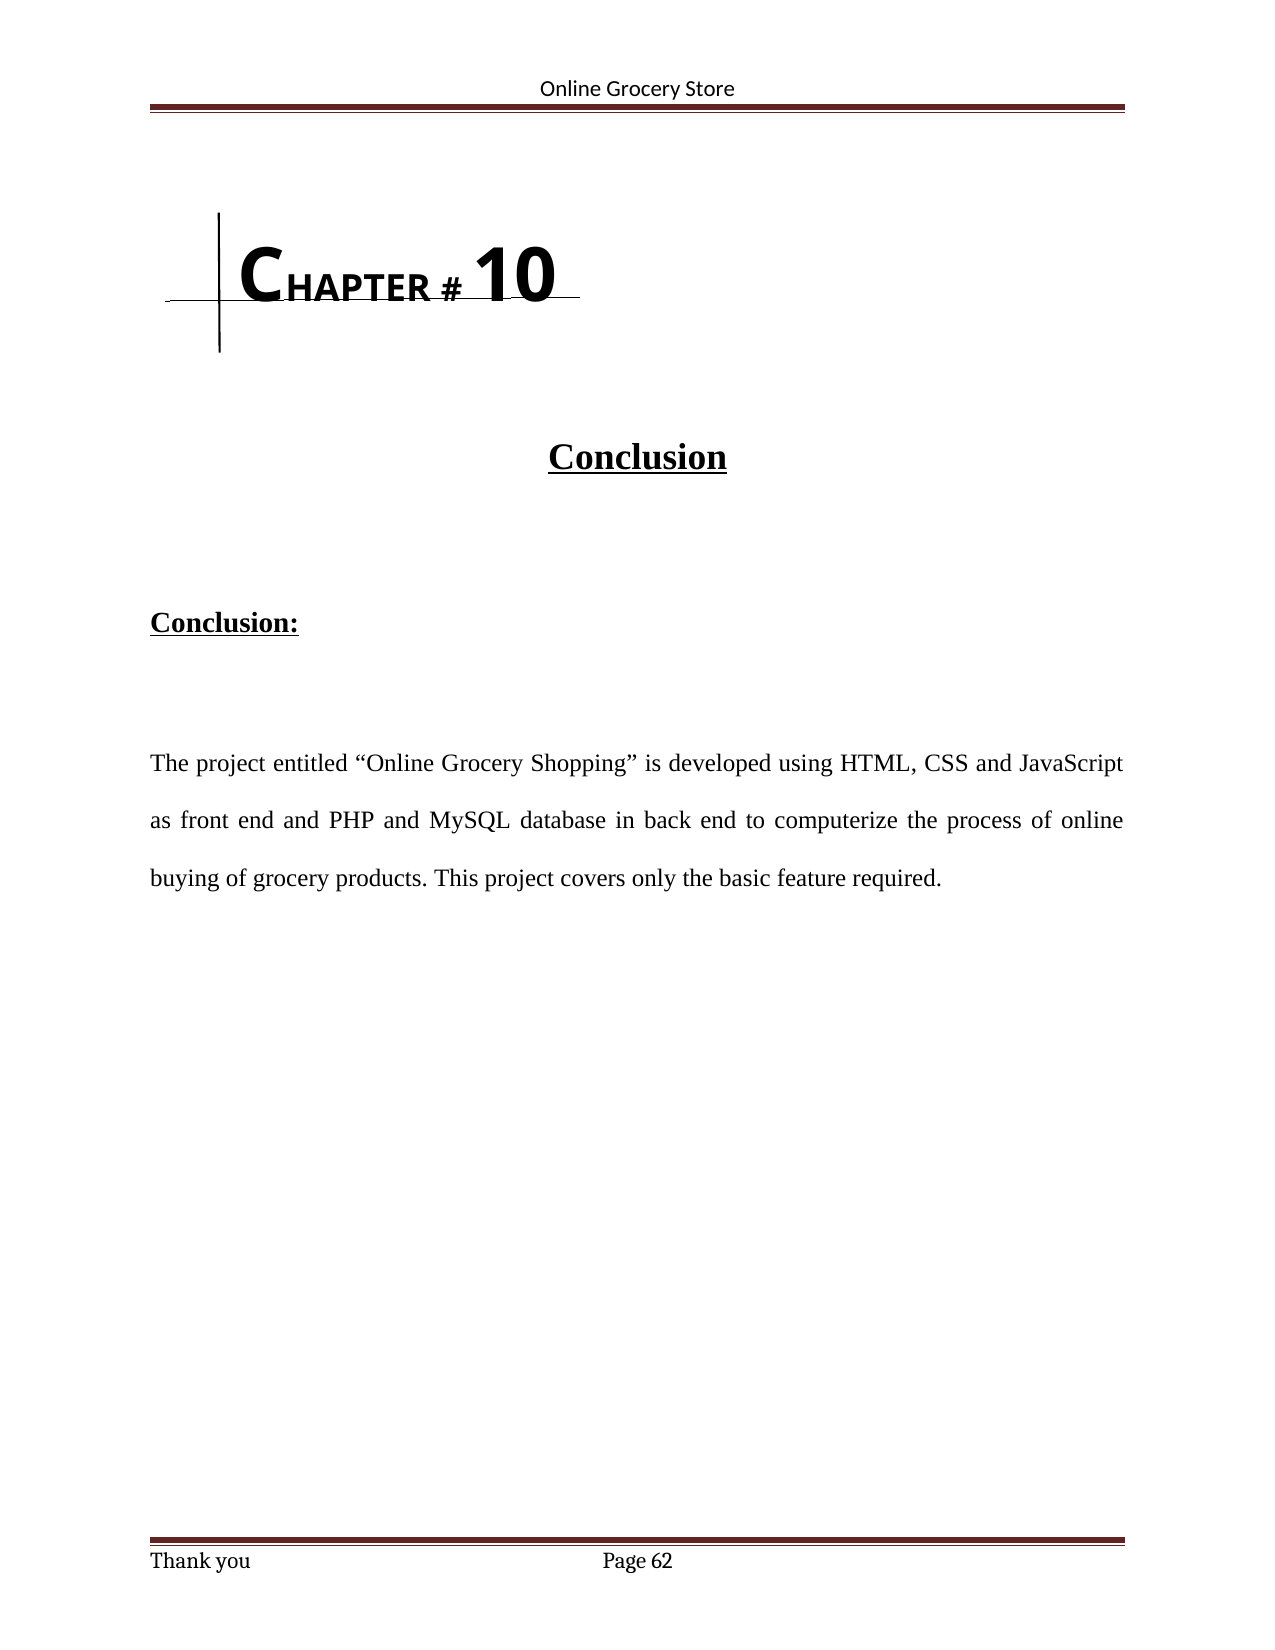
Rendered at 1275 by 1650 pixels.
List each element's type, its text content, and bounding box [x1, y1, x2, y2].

text Conclusion: [150, 606, 1125, 639]
text Conclusion [150, 434, 1125, 478]
text The project entitled “Online Grocery Shopping” is developed using HTML, CSS and JavaScript as front end and PHP and MySQL database in back end to computerize the process of online buying of grocery products. This project covers only the basic feature required. [150, 748, 1125, 892]
